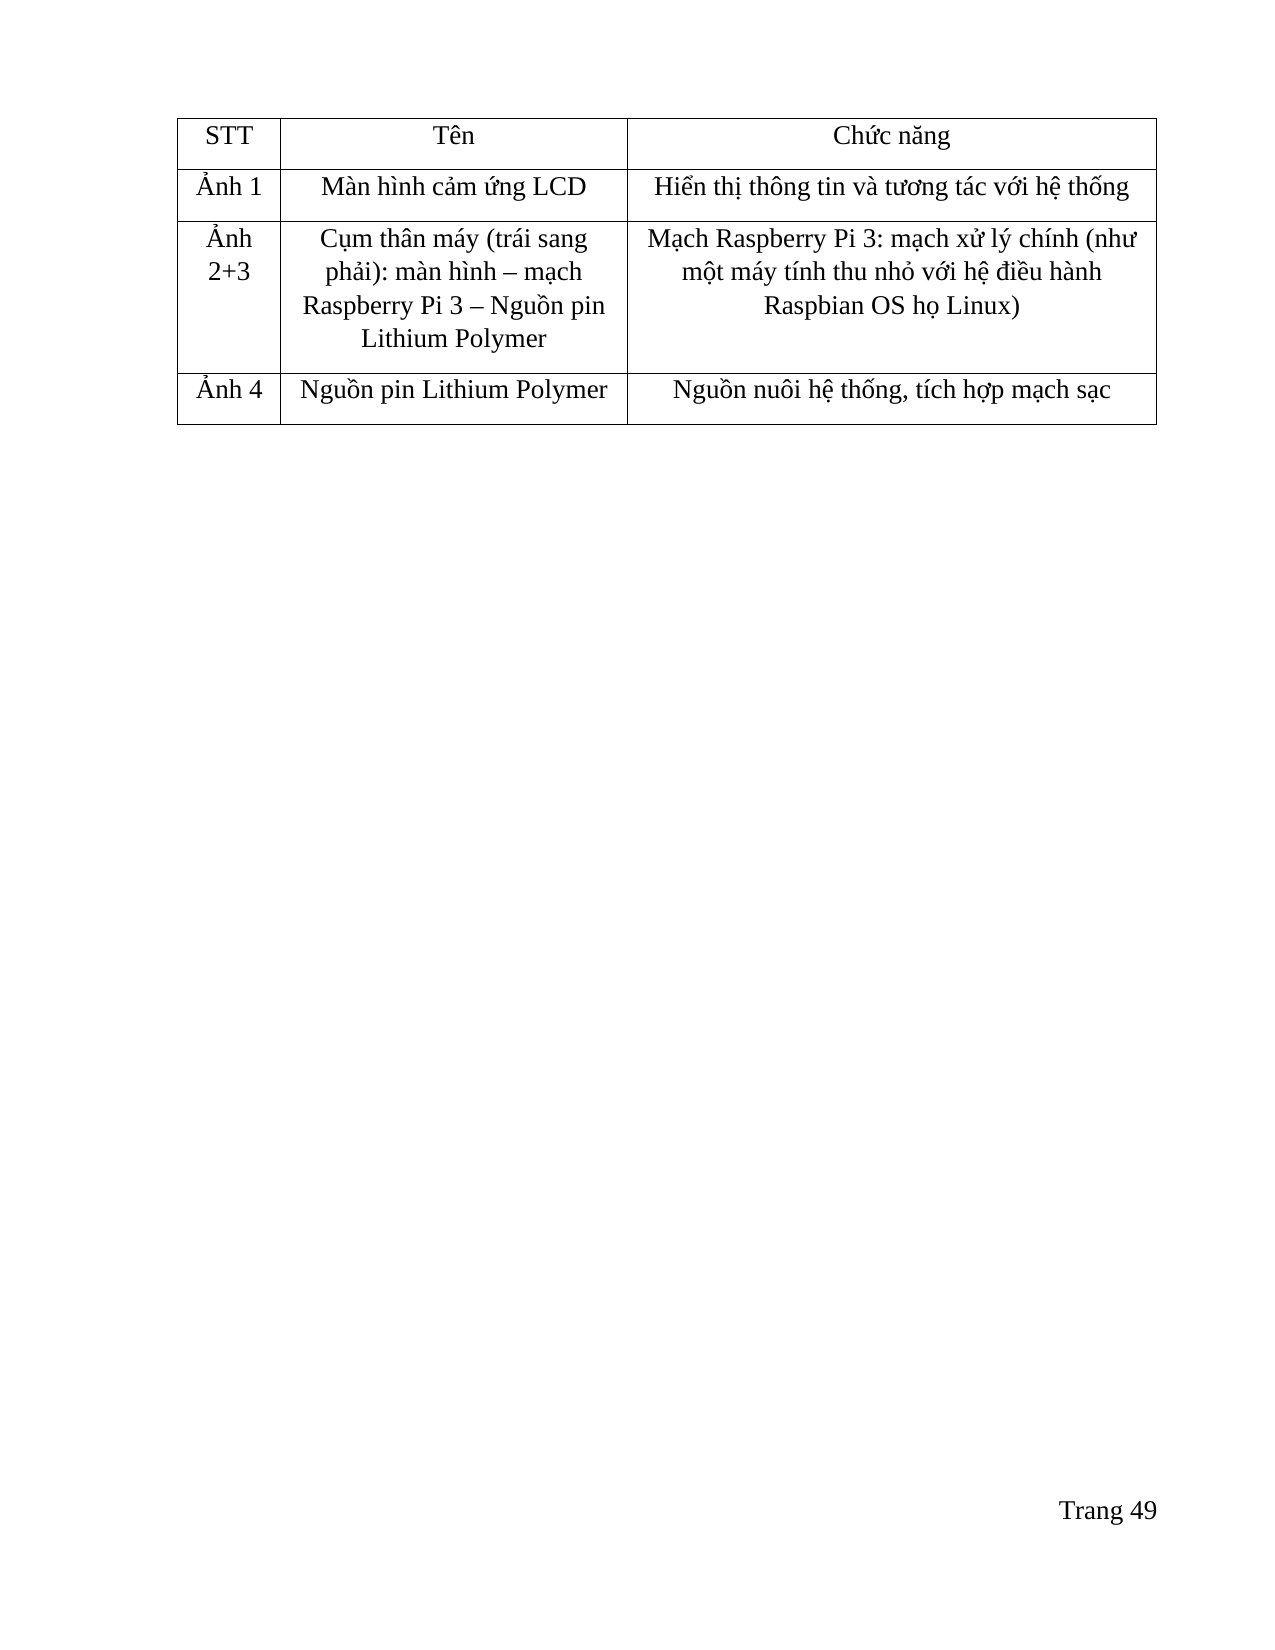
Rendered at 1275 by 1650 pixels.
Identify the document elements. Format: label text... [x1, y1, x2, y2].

table_cell Ảnh 1 [178, 170, 280, 221]
table_header Tên [281, 119, 627, 169]
table_cell Cụm thân máy (trái sang phải): màn hình – mạch Raspberry Pi 3 – Nguồn pin Lithium Polymer [281, 222, 627, 372]
table_header Chức năng [628, 119, 1156, 169]
table_cell Ảnh 2+3 [178, 222, 280, 372]
table_cell Nguồn pin Lithium Polymer [281, 374, 627, 424]
table_cell Nguồn nuôi hệ thống, tích hợp mạch sạc [628, 374, 1156, 424]
table_cell Hiển thị thông tin và tương tác với hệ thống [628, 170, 1156, 221]
table_cell Mạch Raspberry Pi 3: mạch xử lý chính (như một máy tính thu nhỏ với hệ điều hành Raspbian OS họ Linux) [628, 222, 1156, 372]
table_cell Màn hình cảm ứng LCD [281, 170, 627, 221]
table_header STT [178, 119, 280, 169]
table_cell Ảnh 4 [178, 374, 280, 424]
